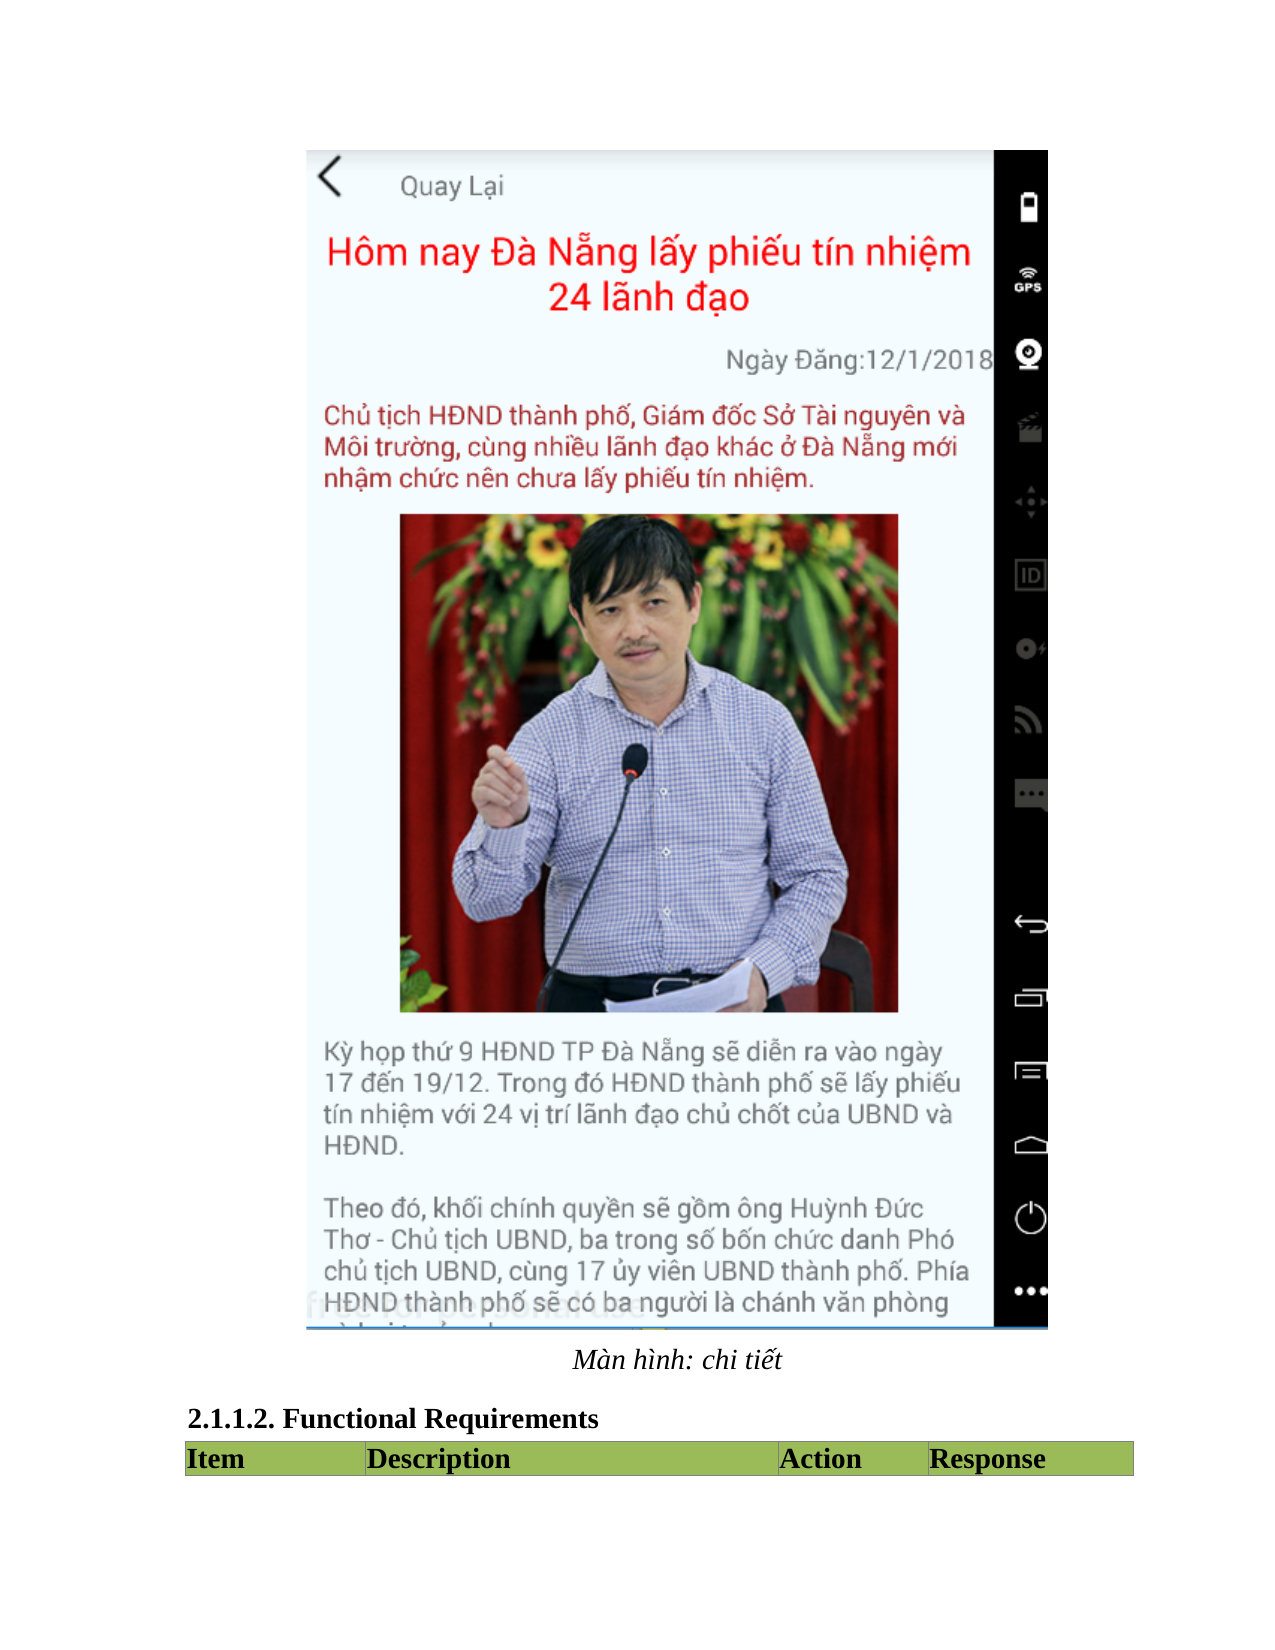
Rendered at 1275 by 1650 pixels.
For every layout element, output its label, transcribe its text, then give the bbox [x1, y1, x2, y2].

picture [306, 150, 1048, 1330]
table_header Response [929, 1442, 1133, 1475]
table_header Item [186, 1442, 365, 1475]
text Màn hình: chi tiết [202, 1342, 1152, 1376]
table_header Description [366, 1442, 778, 1475]
subtitle 2.1.1.2. Functional Requirements [187, 1401, 1152, 1434]
table_header Action [779, 1442, 928, 1475]
